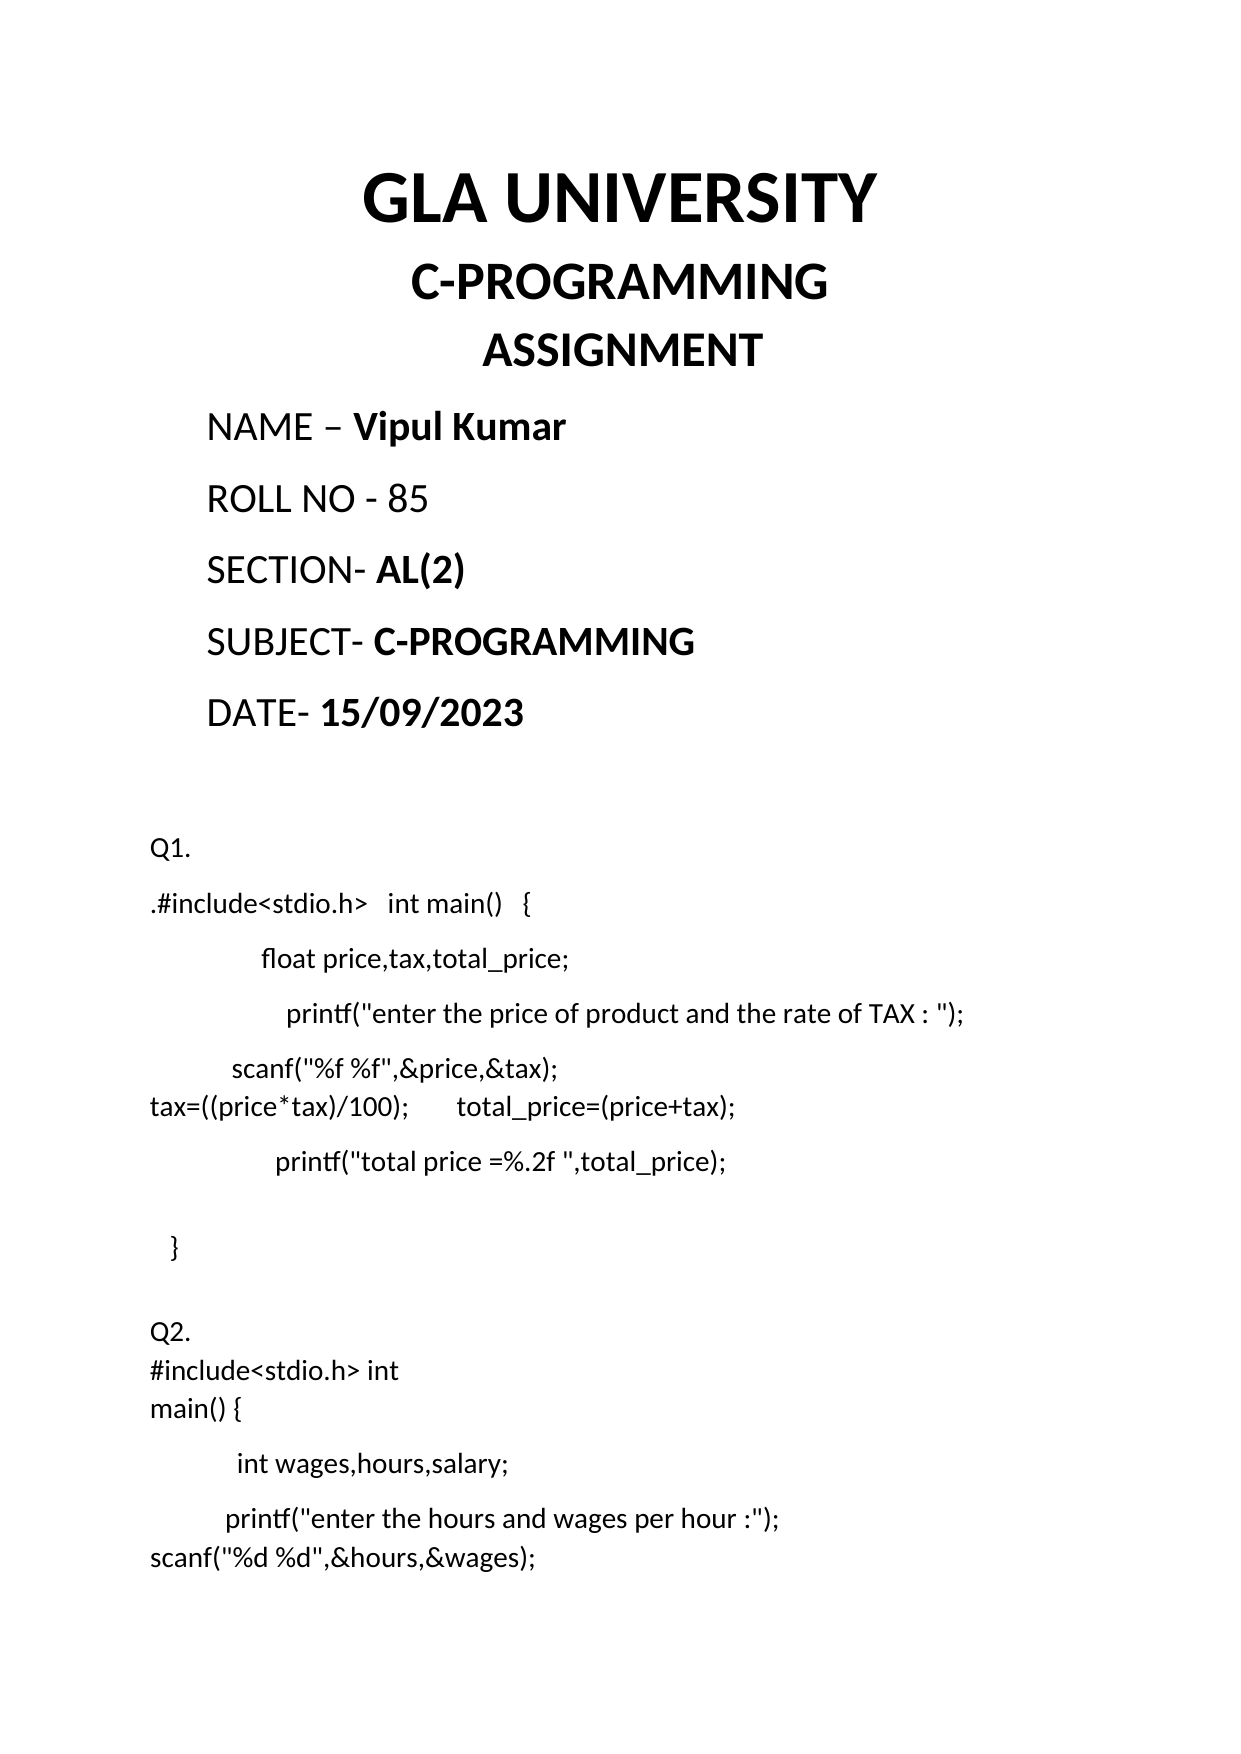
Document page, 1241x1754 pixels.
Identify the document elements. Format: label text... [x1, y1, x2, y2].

text printf("enter the price of product and the rate of TAX : "); [148, 995, 1090, 1031]
text DATE- 15/09/2023 [150, 686, 1090, 737]
text } [149, 1229, 837, 1264]
text .#include<stdio.h> int main() { [149, 885, 1090, 920]
text SUBJECT- C-PROGRAMMING [150, 615, 1090, 666]
text int wages,hours,salary; [148, 1446, 1090, 1481]
text SECTION- AL(2) [150, 543, 1090, 594]
text printf("total price =%.2f ",total_price); [148, 1143, 1090, 1179]
text float price,tax,total_price; [148, 940, 1090, 975]
text scanf("%f %f",&price,&tax); tax=((price*tax)/100); total_price=(price+tax); [149, 1050, 837, 1124]
text Q2. #include<stdio.h> int main() { [149, 1313, 407, 1426]
text GLA UNIVERSITY C-PROGRAMMING ASSIGNMENT [150, 150, 1090, 379]
text Q1. [149, 829, 1090, 865]
text printf("enter the hours and wages per hour :"); scanf("%d %d",&hours,&wages); [149, 1501, 837, 1575]
text ROLL NO - 85 [150, 472, 1090, 523]
text NAME – Vipul Kumar [150, 400, 1090, 451]
